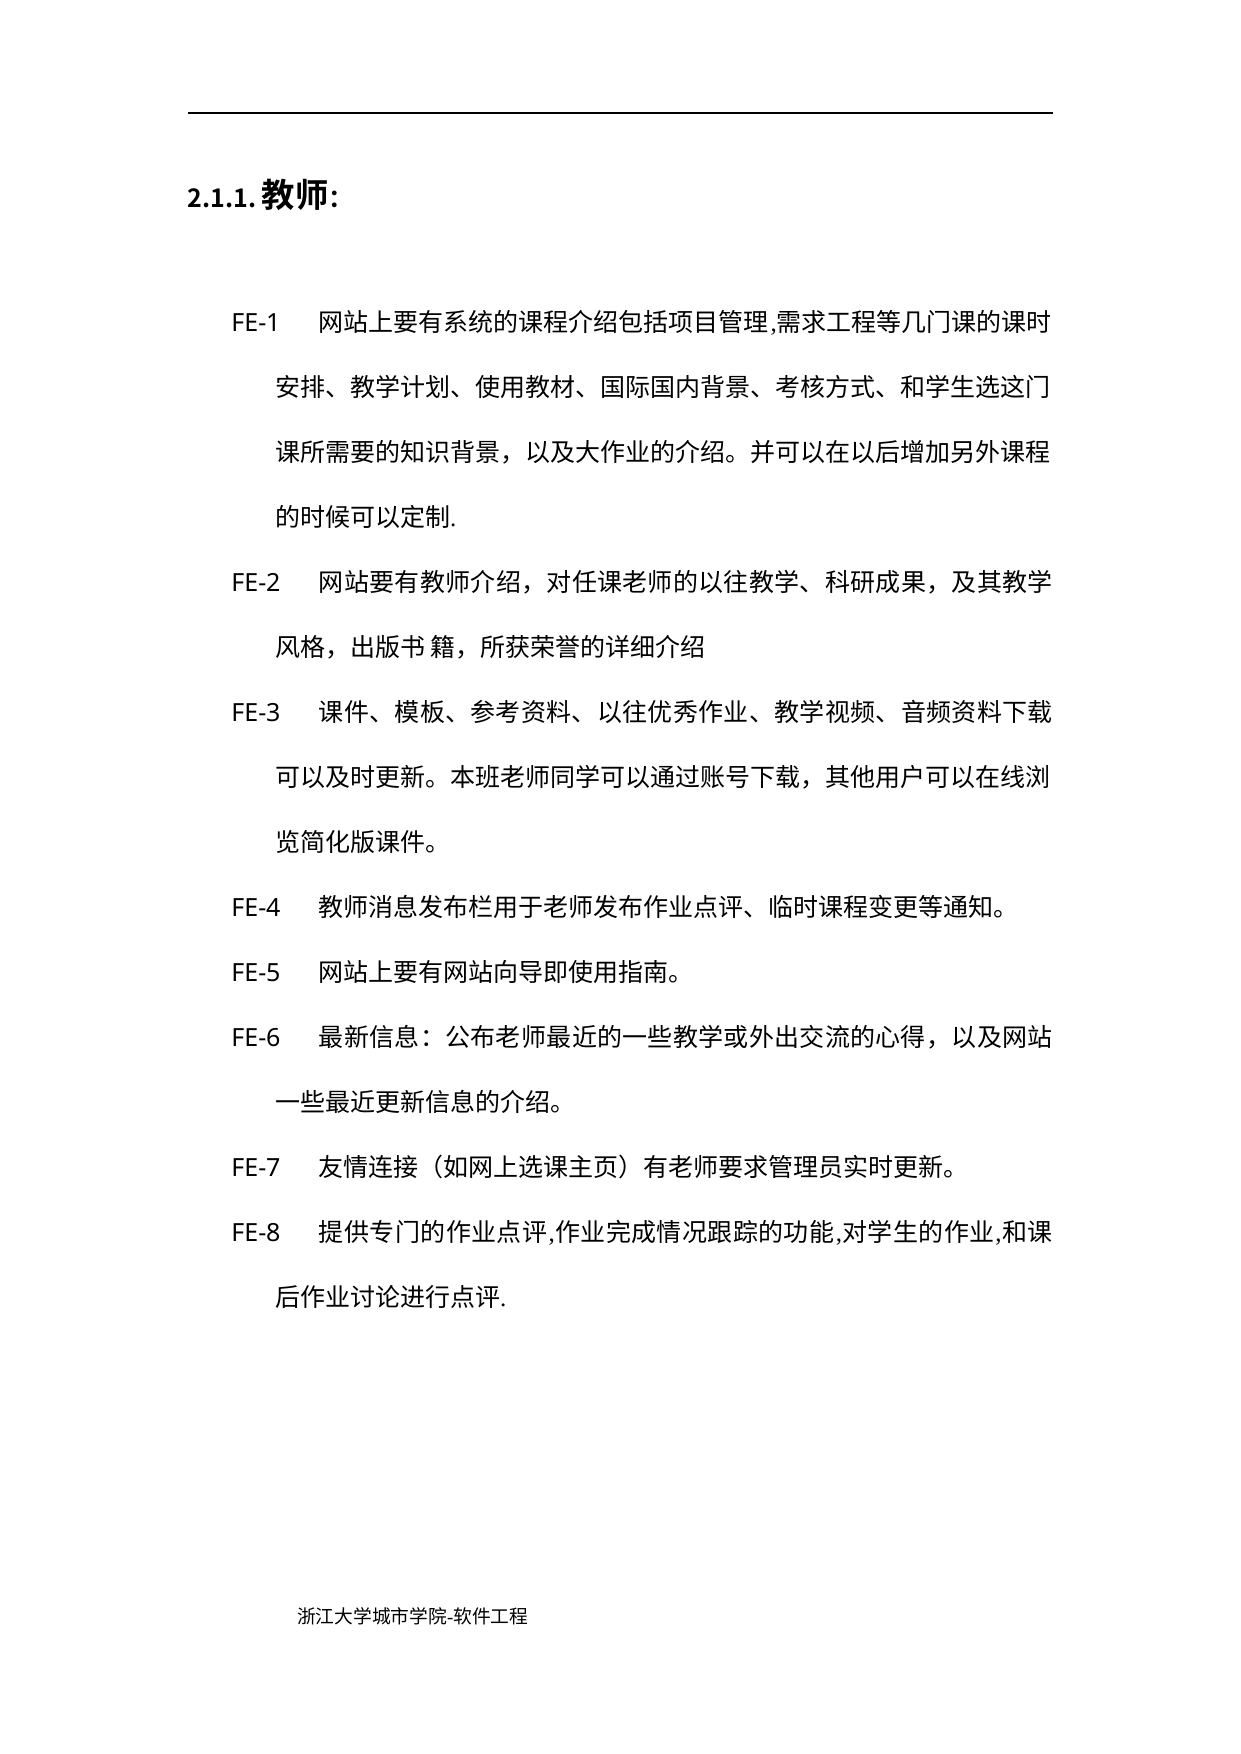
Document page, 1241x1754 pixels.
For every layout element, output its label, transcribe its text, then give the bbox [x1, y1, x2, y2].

list 最新信息：公布老师最近的一些教学或外出交流的心得，以及网站一些最近更新信息的介绍。 [231, 1003, 1053, 1133]
list 网站要有教师介绍，对任课老师的以往教学、科研成果，及其教学风格，出版书 籍，所获荣誉的详细介绍 [231, 548, 1053, 678]
list 友情连接（如网上选课主页）有老师要求管理员实时更新。 [231, 1133, 1053, 1198]
list 网站上要有网站向导即使用指南。 [231, 938, 1053, 1003]
subtitle 教师： [187, 161, 1053, 226]
list 课件、模板、参考资料、以往优秀作业、教学视频、音频资料下载，可以及时更新。本班老师同学可以通过账号下载，其他用户可以在线浏览简化版课件。 [231, 678, 1053, 873]
list 提供专门的作业点评,作业完成情况跟踪的功能,对学生的作业,和课后作业讨论进行点评. [231, 1198, 1053, 1328]
list 网站上要有系统的课程介绍包括项目管理,需求工程等几门课的课时安排、教学计划、使用教材、国际国内背景、考核方式、和学生选这门课所需要的知识背景，以及大作业的介绍。并可以在以后增加另外课程的时候可以定制. [231, 288, 1053, 548]
list 教师消息发布栏用于老师发布作业点评、临时课程变更等通知。 [231, 873, 1053, 938]
